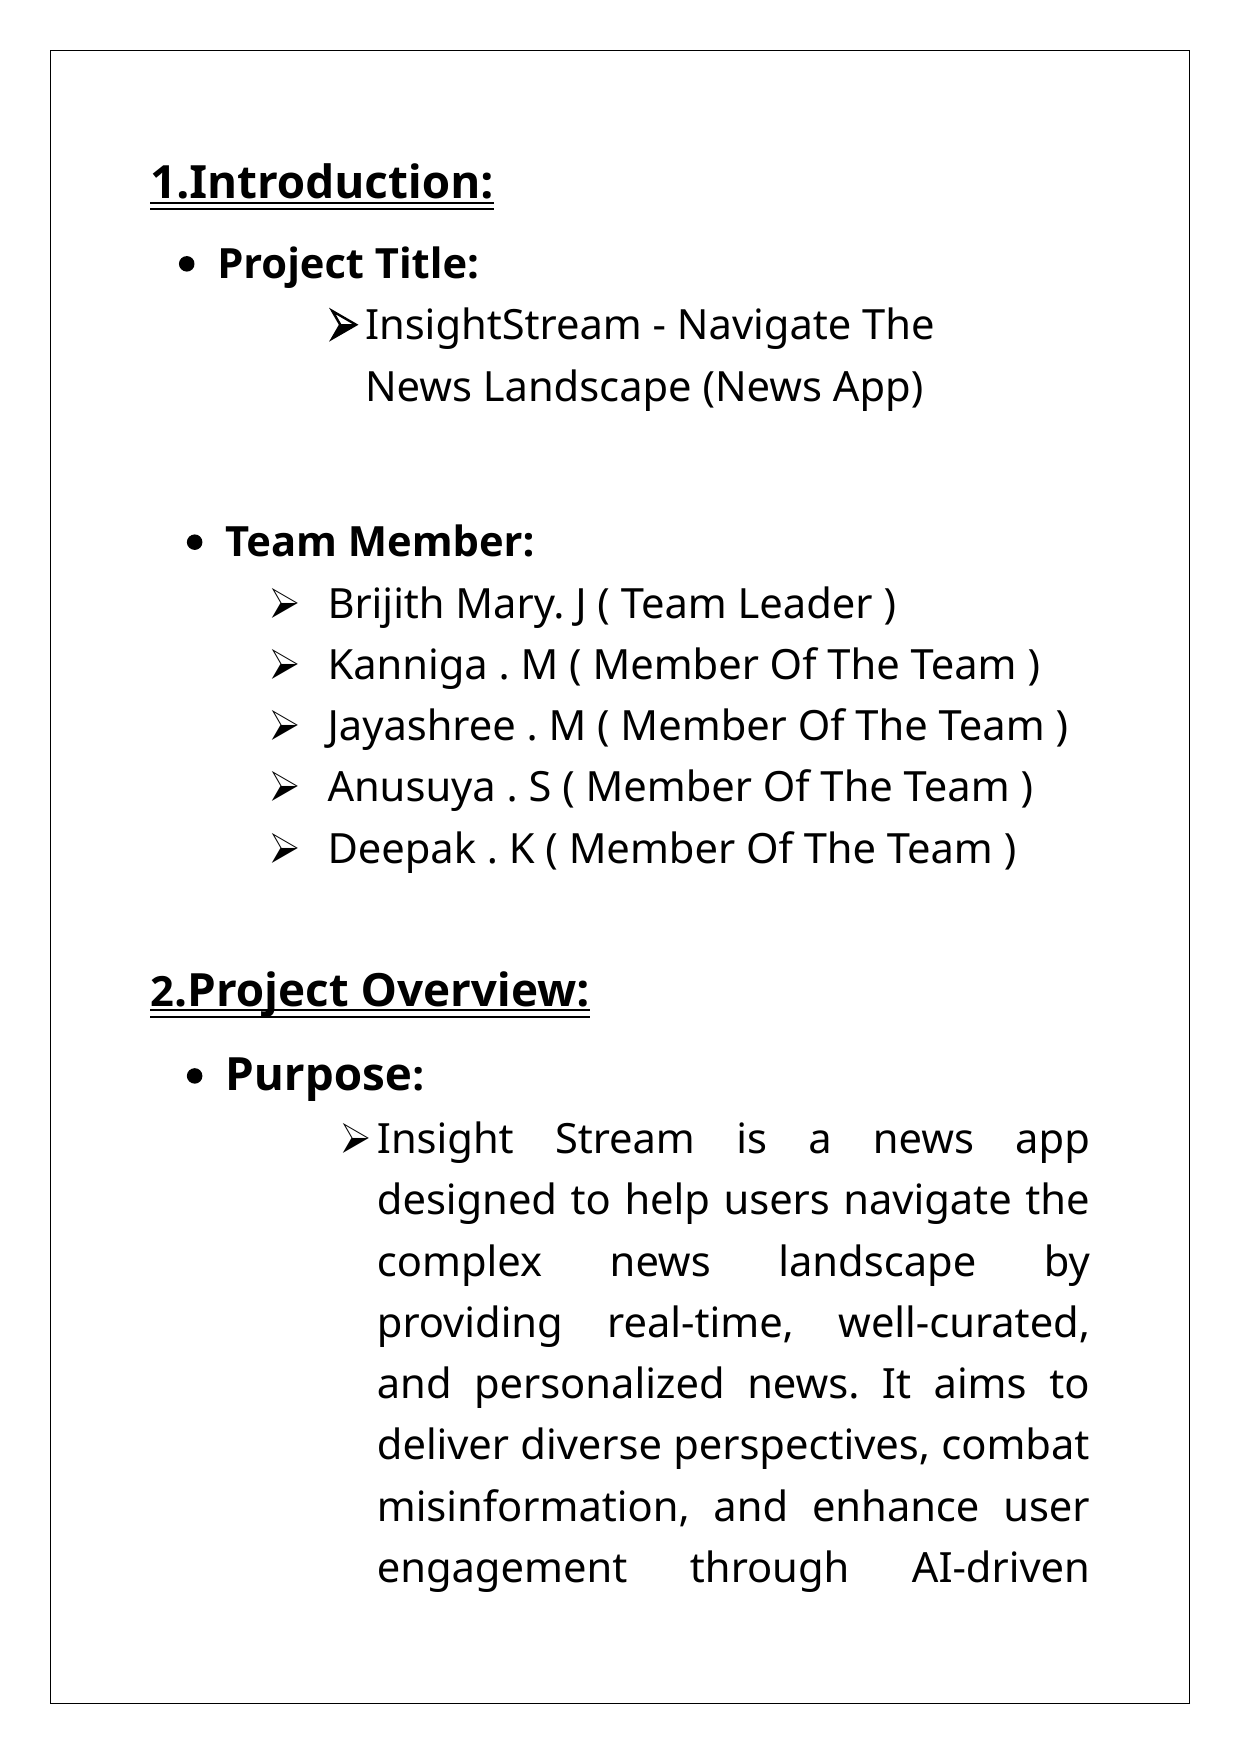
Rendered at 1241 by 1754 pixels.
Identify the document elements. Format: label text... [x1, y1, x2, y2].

text 2.Project Overview: [150, 958, 1090, 1020]
list Jayashree . M ( Member Of The Team ) [268, 696, 1090, 753]
list Anusuya . S ( Member Of The Team ) [268, 757, 1090, 814]
list Kanniga . M ( Member Of The Team ) [268, 635, 1090, 692]
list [339, 1109, 1090, 1594]
list Project Title: [179, 234, 1090, 291]
text 1.Introduction: [150, 150, 1090, 212]
list Deepak . K ( Member Of The Team ) [268, 818, 1090, 875]
list Team Member: [187, 512, 1090, 569]
list Brijith Mary. J ( Team Leader ) [268, 573, 1090, 630]
list Purpose: [187, 1042, 1090, 1104]
list InsightStream - Navigate The News Landscape (News App) [327, 295, 1090, 413]
